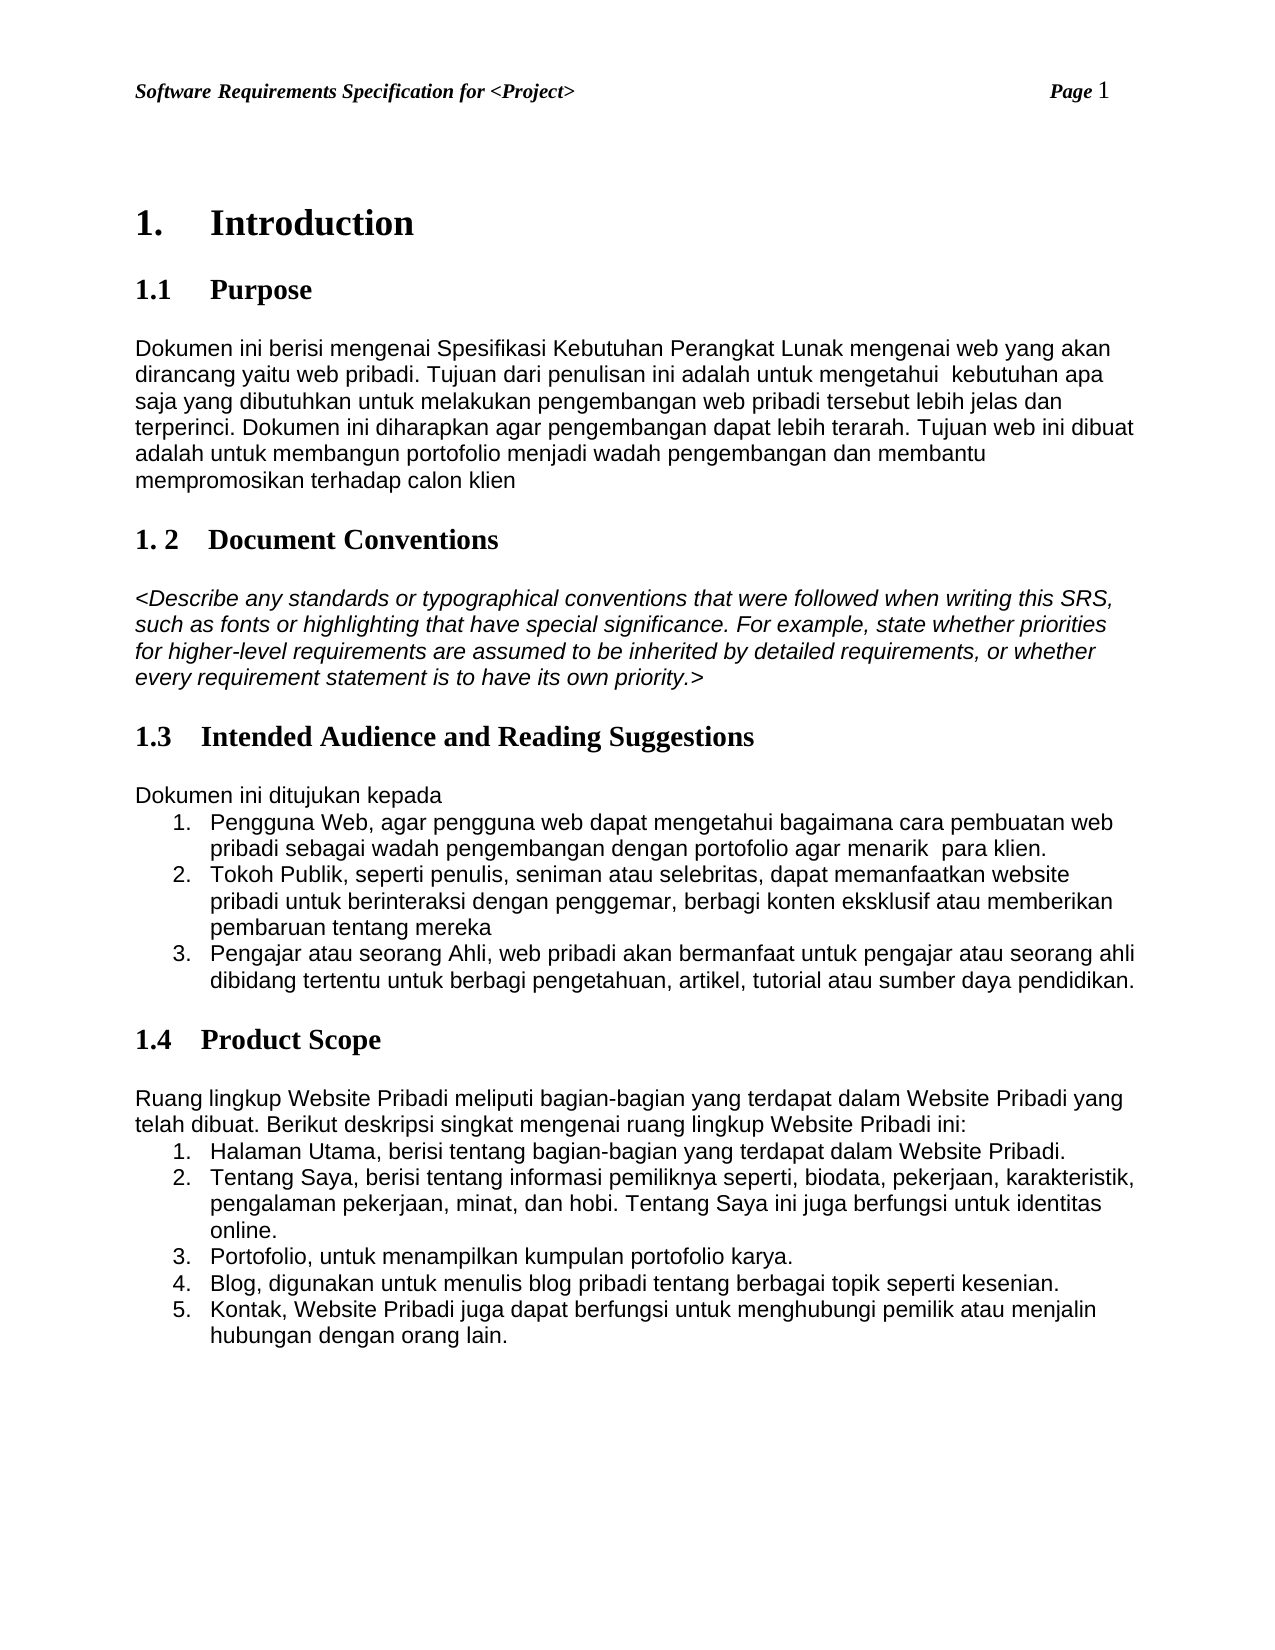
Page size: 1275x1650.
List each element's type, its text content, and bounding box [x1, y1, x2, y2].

subtitle 1. 2 Document Conventions [135, 522, 1140, 556]
list Kontak, Website Pribadi juga dapat berfungsi untuk menghubungi pemilik atau menjalin hubungan dengan orang lain. [172, 1296, 1140, 1348]
text Ruang lingkup Website Pribadi meliputi bagian-bagian yang terdapat dalam Website Pribadi yang telah dibuat. Berikut deskripsi singkat mengenai ruang lingkup Website Pribadi ini: [135, 1085, 1140, 1138]
subtitle Dokumen ini berisi mengenai Spesifikasi Kebutuhan Perangkat Lunak mengenai web yang akan dirancang yaitu web pribadi. Tujuan dari penulisan ini adalah untuk mengetahui kebutuhan apa saja yang dibutuhkan untuk melakukan pengembangan web pribadi tersebut lebih jelas dan terperinci. Dokumen ini diharapkan agar pengembangan dapat lebih terarah. Tujuan web ini dibuat adalah untuk membangun portofolio menjadi wadah pengembangan dan membantu mempromosikan terhadap calon klien [135, 335, 1140, 493]
subtitle Purpose [135, 272, 1140, 306]
list Pengguna Web, agar pengguna web dapat mengetahui bagaimana cara pembuatan web pribadi sebagai wadah pengembangan dengan portofolio agar menarik para klien. [172, 809, 1140, 861]
list Tokoh Publik, seperti penulis, seniman atau selebritas, dapat memanfaatkan website pribadi untuk berinteraksi dengan penggemar, berbagi konten eksklusif atau memberikan pembaruan tentang mereka [172, 861, 1140, 940]
list Blog, digunakan untuk menulis blog pribadi tentang berbagai topik seperti kesenian. [172, 1269, 1140, 1296]
subtitle 1.3 Intended Audience and Reading Suggestions [135, 719, 1140, 753]
list Tentang Saya, berisi tentang informasi pemiliknya seperti, biodata, pekerjaan, karakteristik, pengalaman pekerjaan, minat, dan hobi. Tentang Saya ini juga berfungsi untuk identitas online. [172, 1164, 1140, 1243]
list Portofolio, untuk menampilkan kumpulan portofolio karya. [172, 1243, 1140, 1269]
text Dokumen ini ditujukan kepada [135, 782, 1140, 809]
list Pengajar atau seorang Ahli, web pribadi akan bermanfaat untuk pengajar atau seorang ahli dibidang tertentu untuk berbagi pengetahuan, artikel, tutorial atau sumber daya pendidikan. [172, 940, 1140, 993]
subtitle Introduction [135, 200, 1140, 243]
subtitle 1.4 Product Scope [135, 1022, 1140, 1056]
text <Describe any standards or typographical conventions that were followed when writing this SRS, such as fonts or highlighting that have special significance. For example, state whether priorities for higher-level requirements are assumed to be inherited by detailed requirements, or whether every requirement statement is to have its own priority.> [135, 585, 1140, 690]
list Halaman Utama, berisi tentang bagian-bagian yang terdapat dalam Website Pribadi. [172, 1138, 1140, 1164]
